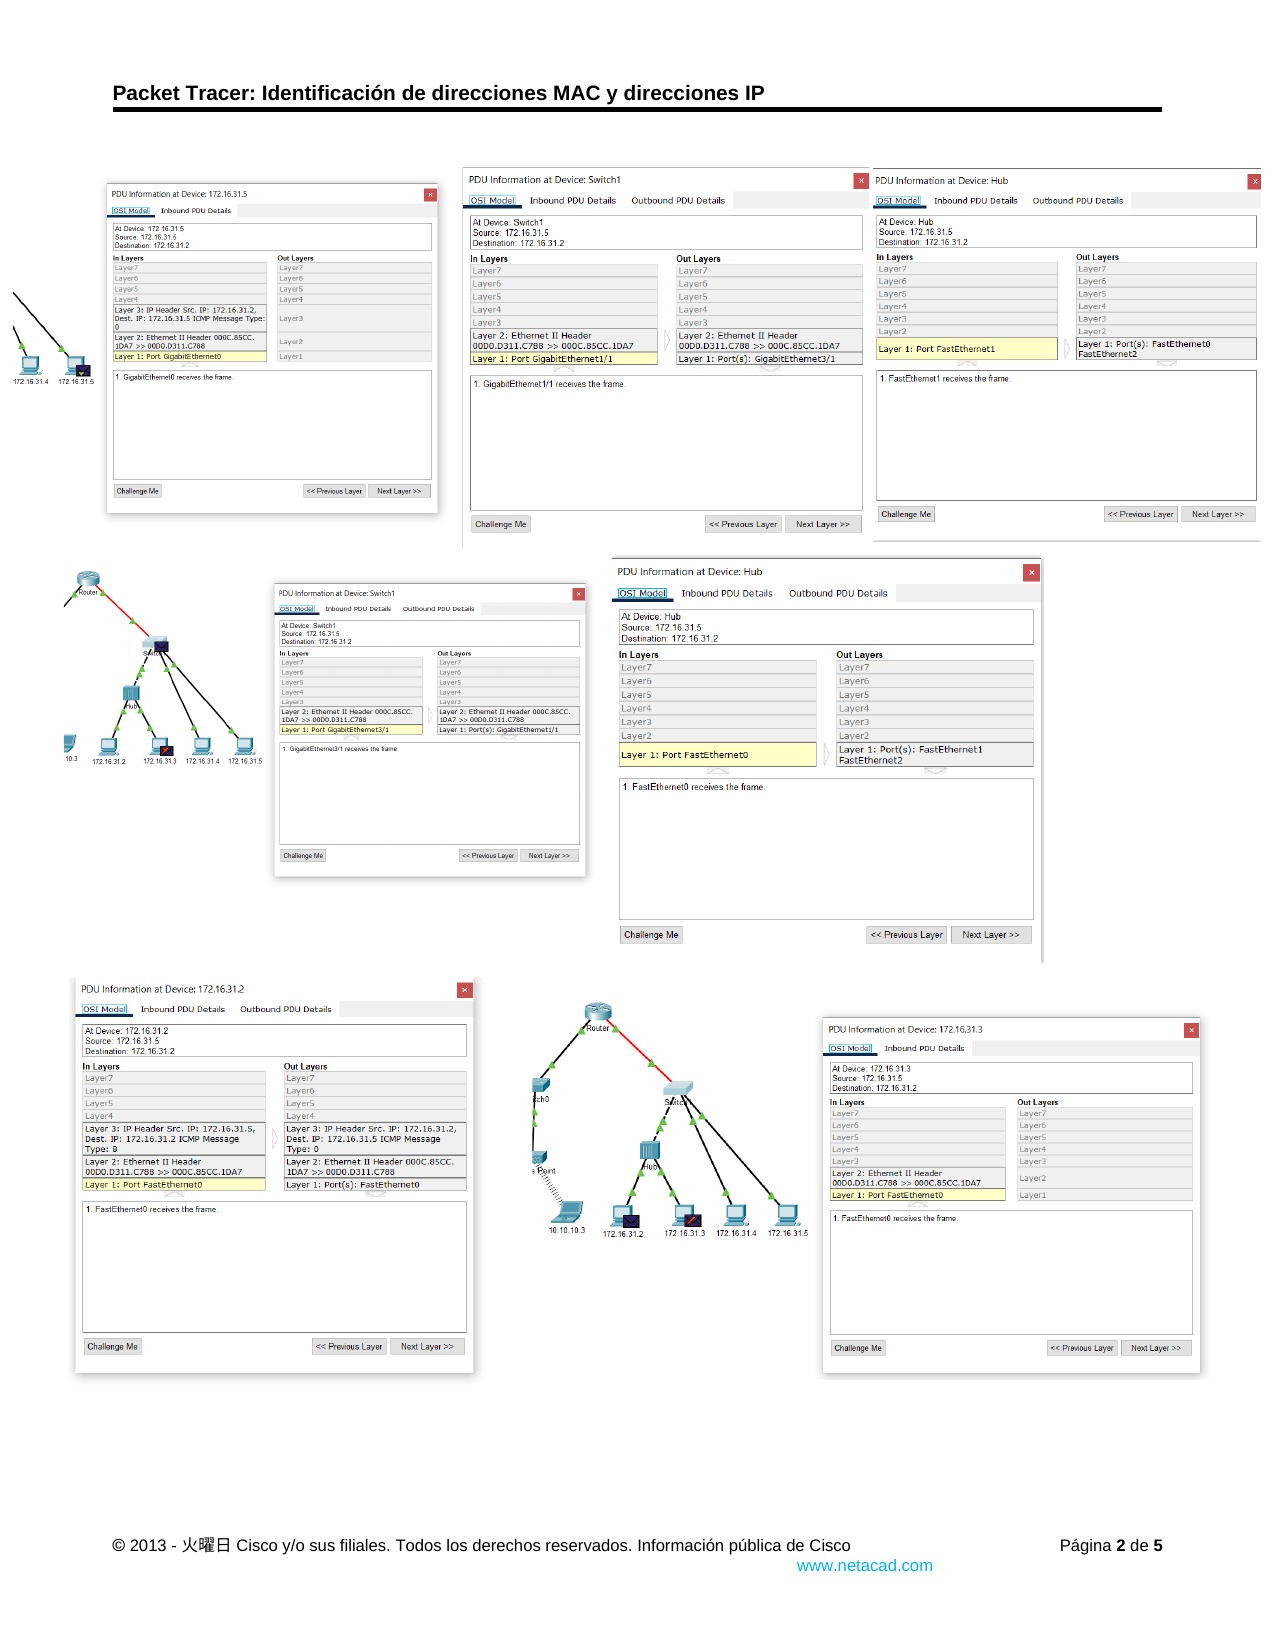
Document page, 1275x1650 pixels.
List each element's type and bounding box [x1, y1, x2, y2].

picture [611, 555, 1044, 963]
picture [69, 977, 487, 1389]
picture [873, 168, 1261, 542]
picture [63, 561, 605, 887]
picture [462, 167, 870, 549]
picture [13, 177, 460, 537]
picture [532, 998, 1215, 1380]
